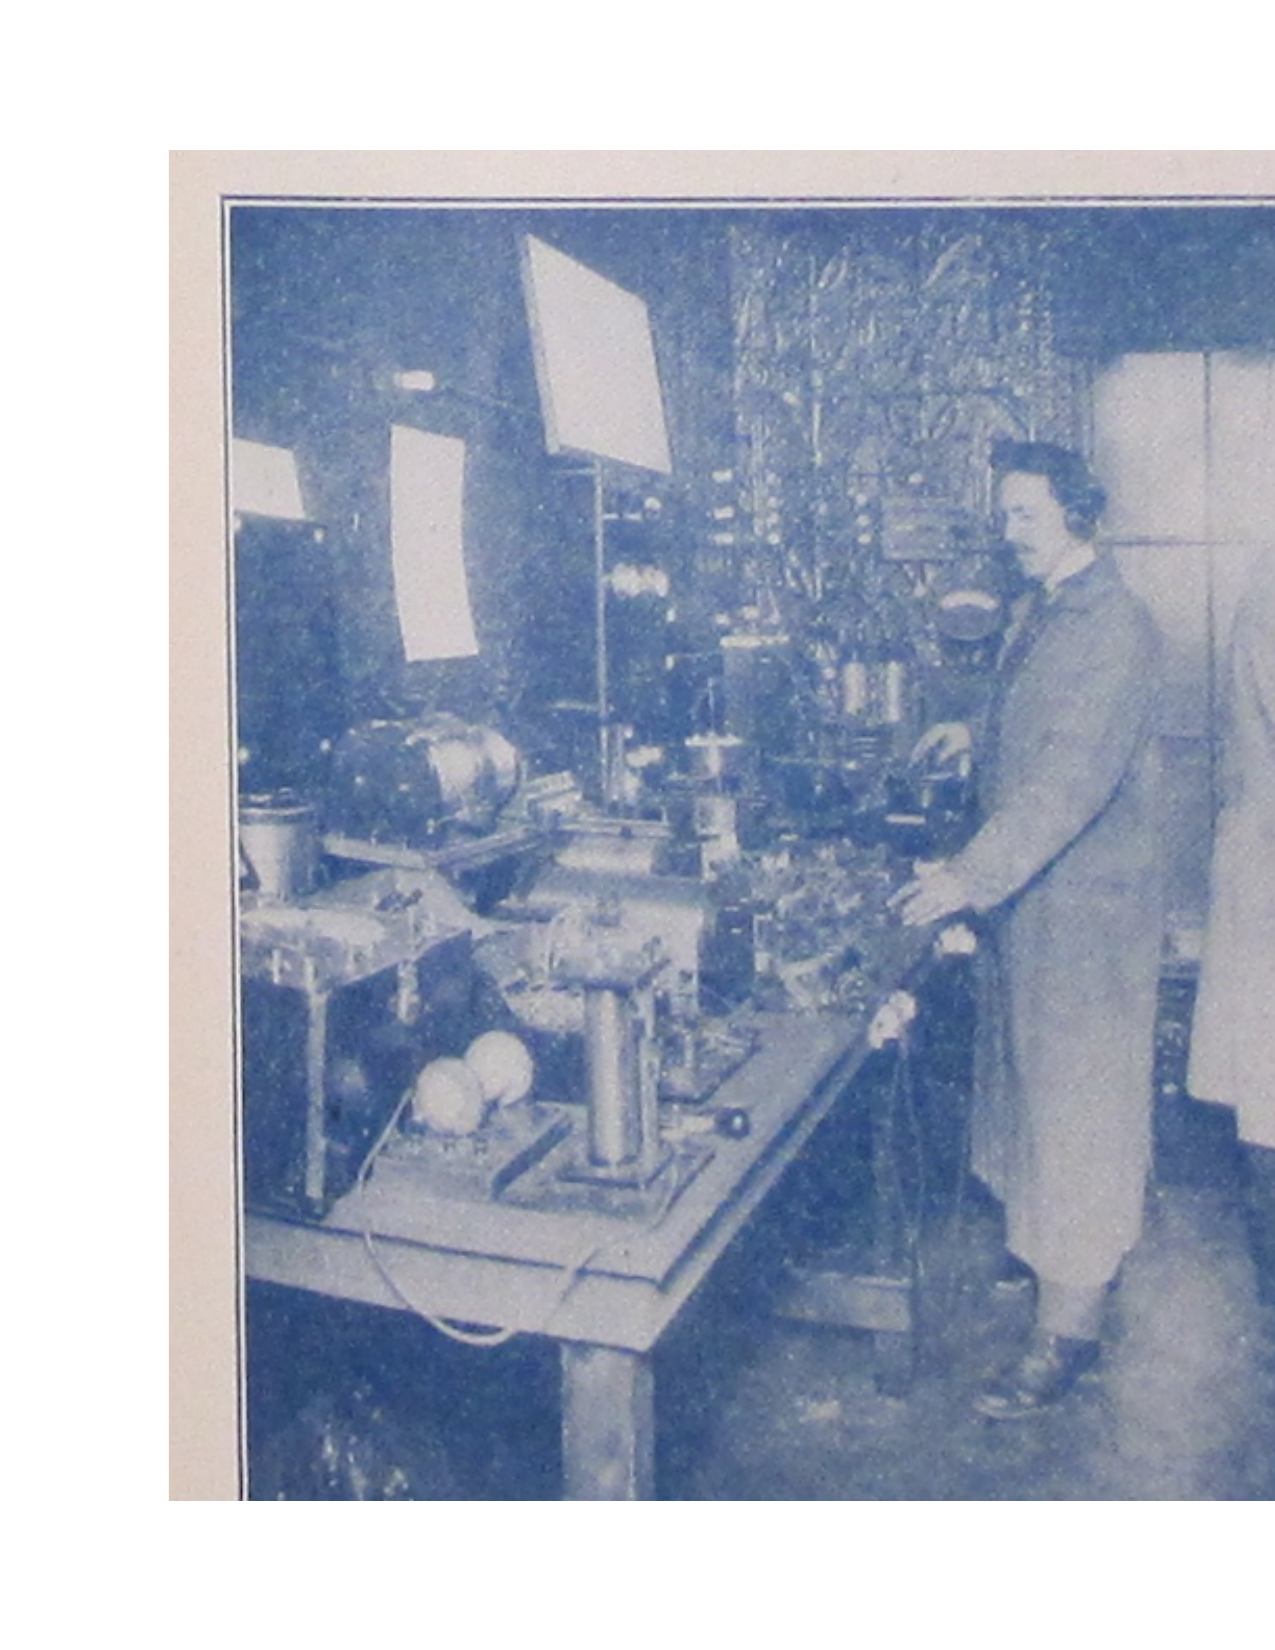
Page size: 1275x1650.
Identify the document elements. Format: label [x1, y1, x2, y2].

picture [168, 150, 1275, 1501]
